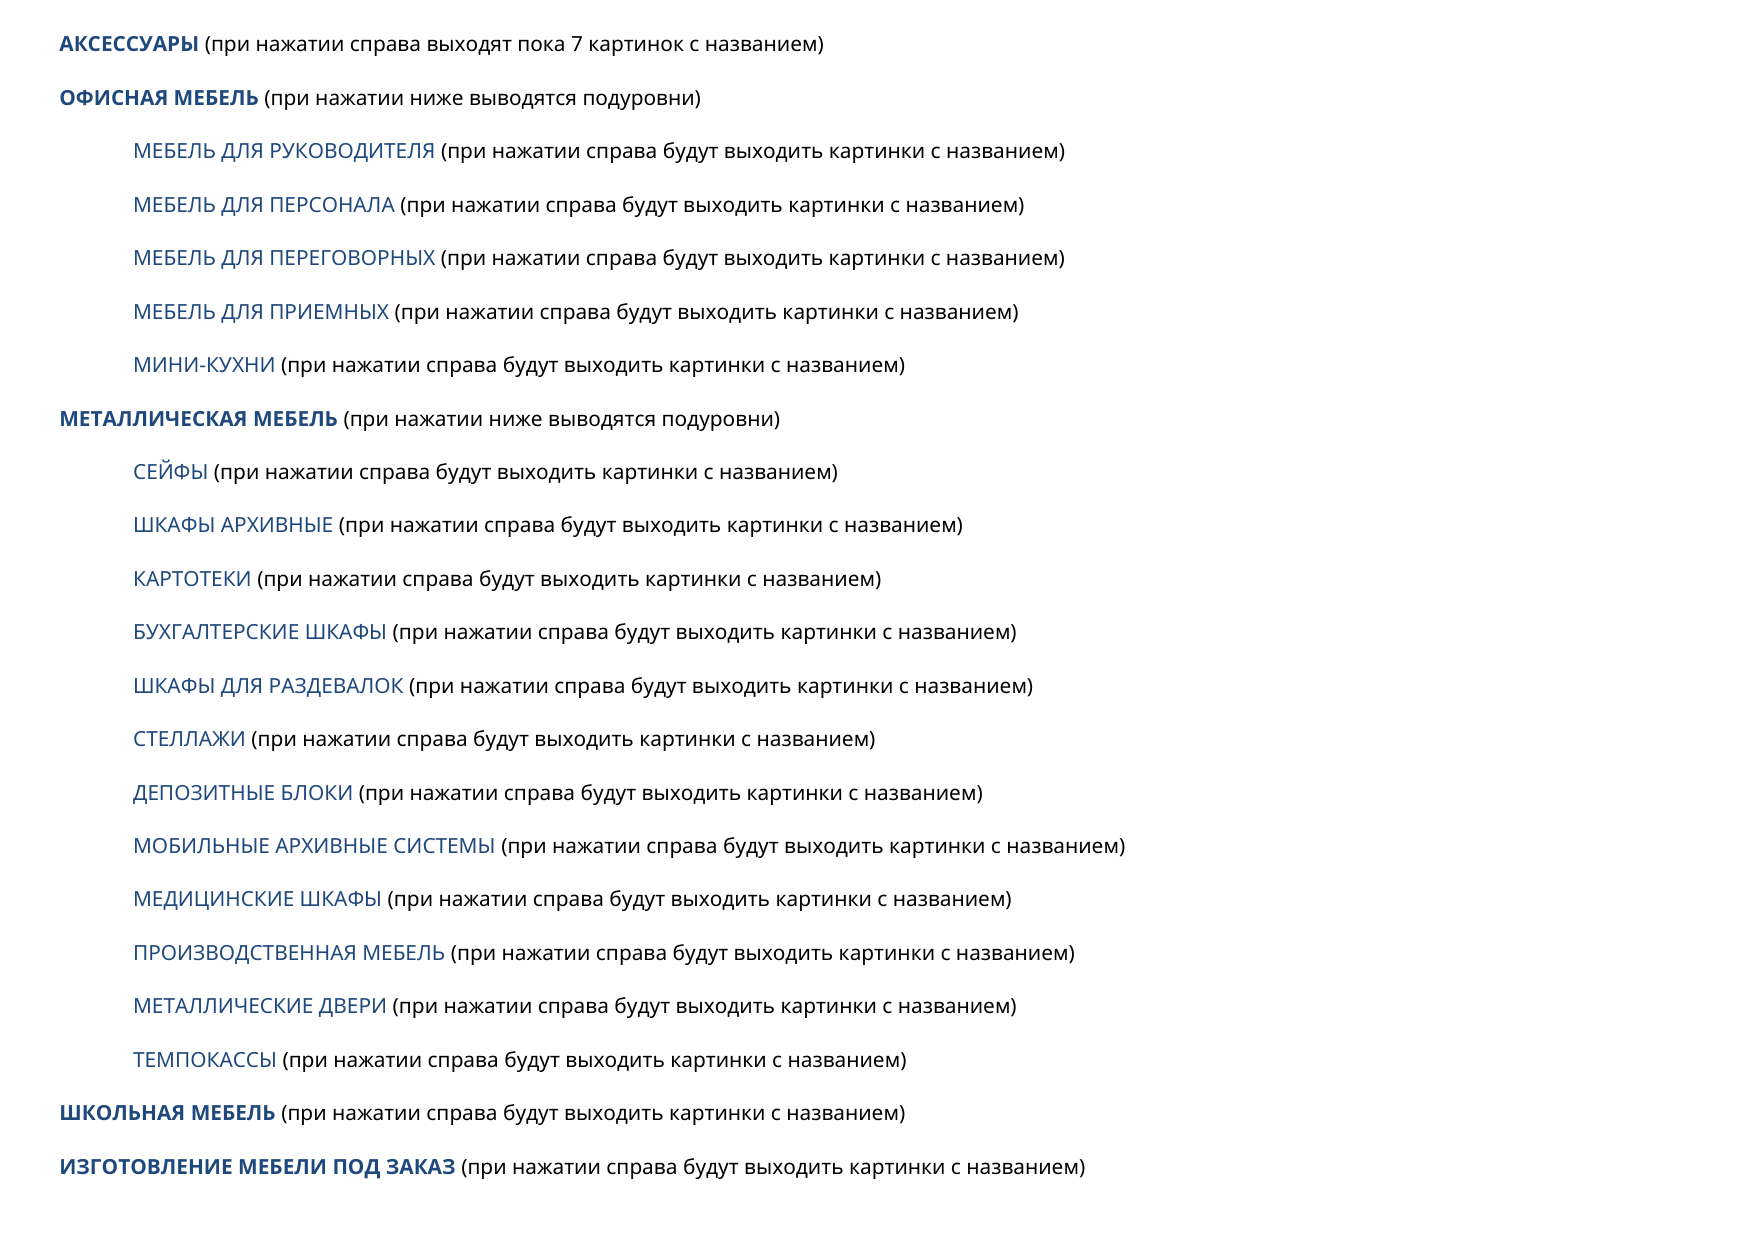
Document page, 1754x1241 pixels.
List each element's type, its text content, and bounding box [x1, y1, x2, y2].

text ИЗГОТОВЛЕНИЕ МЕБЕЛИ ПОД ЗАКАЗ (при нажатии справа будут выходить картинки с названием) [59, 1152, 1695, 1180]
text СЕЙФЫ (при нажатии справа будут выходить картинки с названием) [59, 457, 1695, 486]
text МЕТАЛЛИЧЕСКИЕ ДВЕРИ (при нажатии справа будут выходить картинки с названием) [59, 991, 1695, 1020]
text АКСЕССУАРЫ (при нажатии справа выходят пока 7 картинок с названием) [59, 29, 1695, 58]
text МОБИЛЬНЫЕ АРХИВНЫЕ СИСТЕМЫ (при нажатии справа будут выходить картинки с названием) [59, 831, 1695, 859]
text ШКАФЫ ДЛЯ РАЗДЕВАЛОК (при нажатии справа будут выходить картинки с названием) [59, 671, 1695, 699]
text МЕБЕЛЬ ДЛЯ ПЕРСОНАЛА (при нажатии справа будут выходить картинки с названием) [59, 190, 1695, 218]
text КАРТОТЕКИ (при нажатии справа будут выходить картинки с названием) [59, 564, 1695, 592]
text МЕБЕЛЬ ДЛЯ РУКОВОДИТЕЛЯ (при нажатии справа будут выходить картинки с названием) [59, 136, 1695, 165]
text СТЕЛЛАЖИ (при нажатии справа будут выходить картинки с названием) [59, 724, 1695, 753]
text ШКАФЫ АРХИВНЫЕ (при нажатии справа будут выходить картинки с названием) [59, 511, 1695, 539]
text ШКОЛЬНАЯ МЕБЕЛЬ (при нажатии справа будут выходить картинки с названием) [59, 1098, 1695, 1127]
text МЕДИЦИНСКИЕ ШКАФЫ (при нажатии справа будут выходить картинки с названием) [59, 884, 1695, 913]
text ОФИСНАЯ МЕБЕЛЬ (при нажатии ниже выводятся подуровни) [59, 83, 1695, 111]
text МИНИ-КУХНИ (при нажатии справа будут выходить картинки с названием) [59, 350, 1695, 379]
text ПРОИЗВОДСТВЕННАЯ МЕБЕЛЬ (при нажатии справа будут выходить картинки с названием) [59, 938, 1695, 966]
text БУХГАЛТЕРСКИЕ ШКАФЫ (при нажатии справа будут выходить картинки с названием) [59, 617, 1695, 646]
text МЕБЕЛЬ ДЛЯ ПЕРЕГОВОРНЫХ (при нажатии справа будут выходить картинки с названием) [59, 243, 1695, 272]
text ДЕПОЗИТНЫЕ БЛОКИ (при нажатии справа будут выходить картинки с названием) [59, 778, 1695, 806]
text ТЕМПОКАССЫ (при нажатии справа будут выходить картинки с названием) [59, 1045, 1695, 1073]
text МЕТАЛЛИЧЕСКАЯ МЕБЕЛЬ (при нажатии ниже выводятся подуровни) [59, 404, 1695, 432]
text МЕБЕЛЬ ДЛЯ ПРИЕМНЫХ (при нажатии справа будут выходить картинки с названием) [59, 297, 1695, 325]
